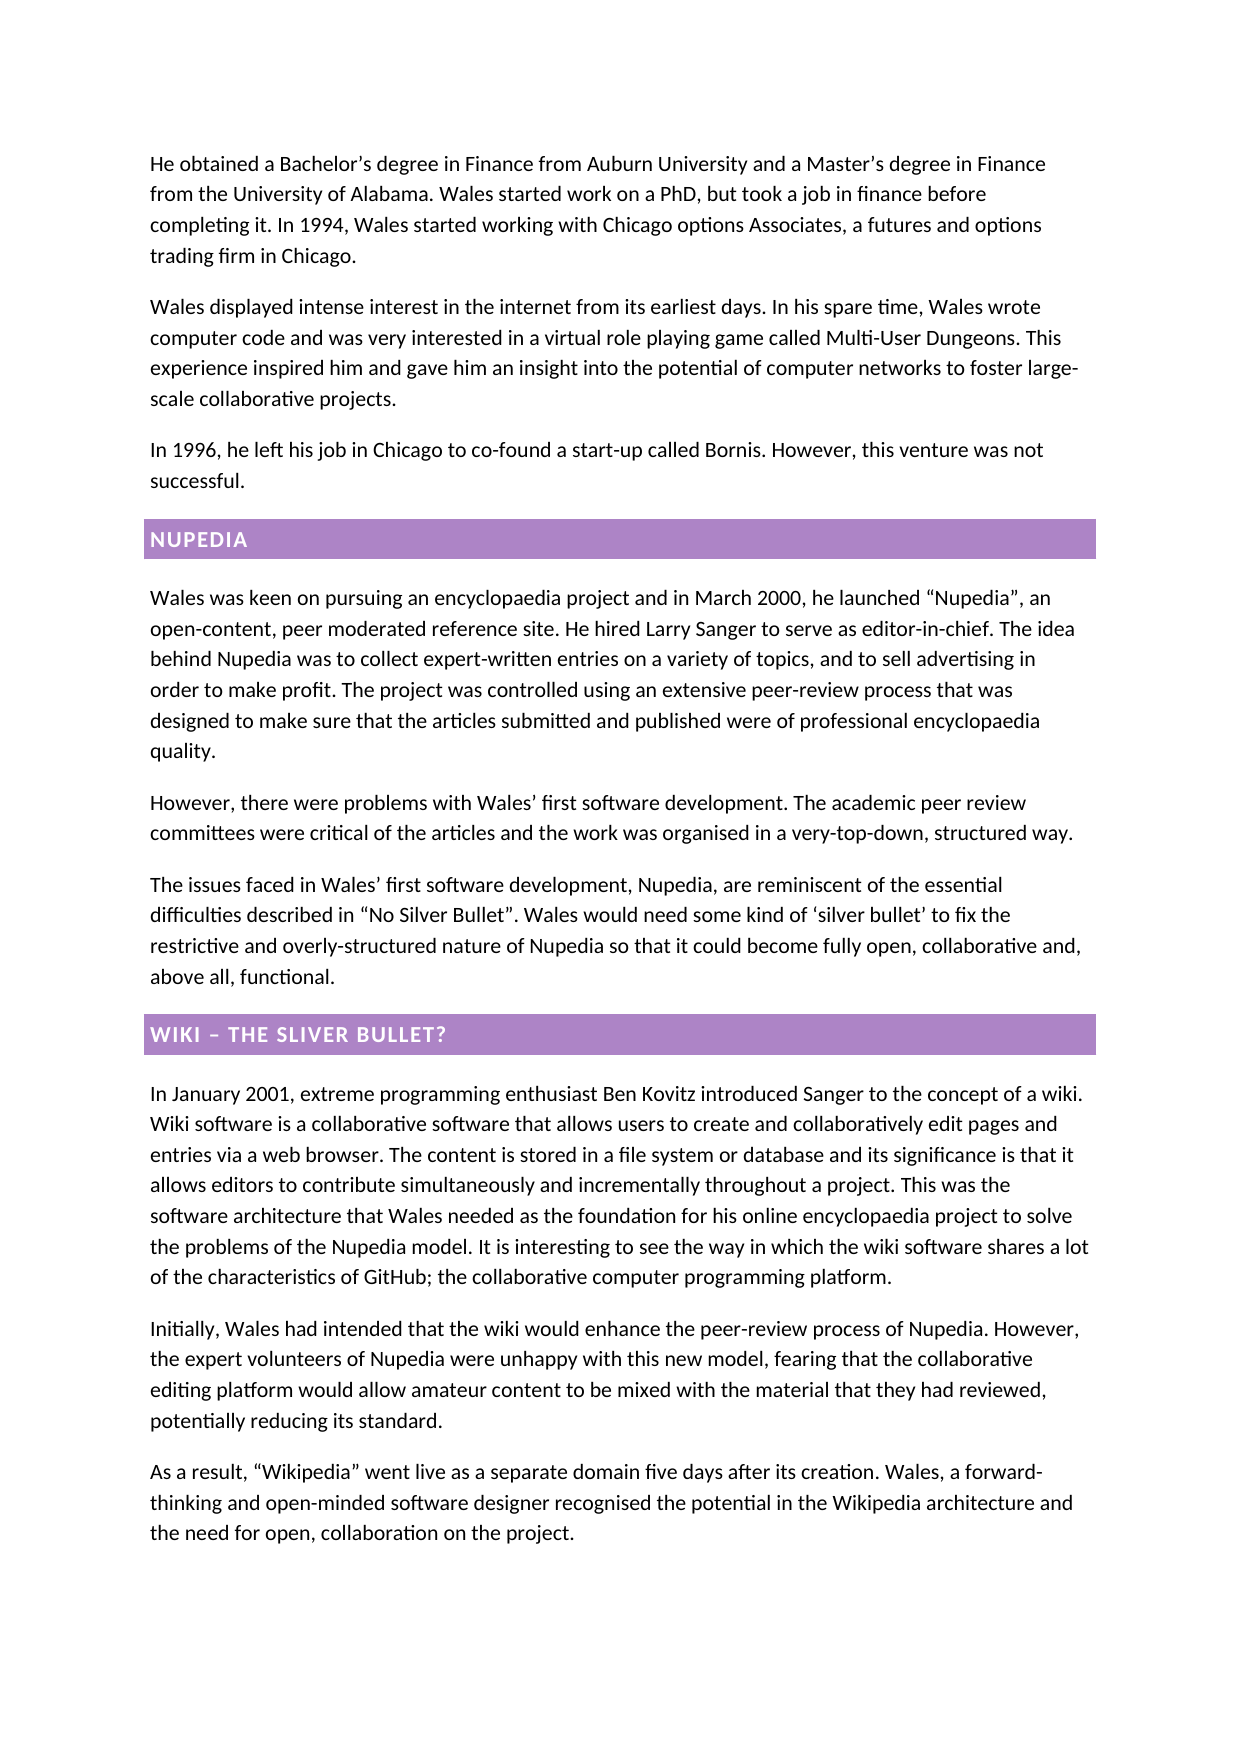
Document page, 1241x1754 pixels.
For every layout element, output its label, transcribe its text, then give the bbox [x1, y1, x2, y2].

text He obtained a Bachelor’s degree in Finance from Auburn University and a Master’s degree in Finance from the University of Alabama. Wales started work on a PhD, but took a job in finance before completing it. In 1994, Wales started working with Chicago options Associates, a futures and options trading firm in Chicago. [150, 150, 1090, 268]
subtitle Wiki – the sliver bullet? [150, 1021, 1090, 1048]
text As a result, “Wikipedia” went live as a separate domain five days after its creation. Wales, a forward-thinking and open-minded software designer recognised the potential in the Wikipedia architecture and the need for open, collaboration on the project. [150, 1458, 1090, 1546]
text Wales was keen on pursuing an encyclopaedia project and in March 2000, he launched “Nupedia”, an open-content, peer moderated reference site. He hired Larry Sanger to serve as editor-in-chief. The idea behind Nupedia was to collect expert-written entries on a variety of topics, and to sell advertising in order to make profit. The project was controlled using an extensive peer-review process that was designed to make sure that the articles submitted and published were of professional encyclopaedia quality. [150, 584, 1090, 764]
text In 1996, he left his job in Chicago to co-found a start-up called Bornis. However, this venture was not successful. [150, 437, 1090, 494]
text Initially, Wales had intended that the wiki would enhance the peer-review process of Nupedia. However, the expert volunteers of Nupedia were unhappy with this new model, fearing that the collaborative editing platform would allow amateur content to be mixed with the material that they had reviewed, potentially reducing its standard. [150, 1315, 1090, 1433]
text However, there were problems with Wales’ first software development. The academic peer review committees were critical of the articles and the work was organised in a very-top-down, structured way. [150, 789, 1090, 846]
text Wales displayed intense interest in the internet from its earliest days. In his spare time, Wales wrote computer code and was very interested in a virtual role playing game called Multi-User Dungeons. This experience inspired him and gave him an insight into the potential of computer networks to foster large-scale collaborative projects. [150, 293, 1090, 412]
text In January 2001, extreme programming enthusiast Ben Kovitz introduced Sanger to the concept of a wiki. Wiki software is a collaborative software that allows users to create and collaboratively edit pages and entries via a web browser. The content is stored in a file system or database and its significance is that it allows editors to contribute simultaneously and incrementally throughout a project. This was the software architecture that Wales needed as the foundation for his online encyclopaedia project to solve the problems of the Nupedia model. It is interesting to see the way in which the wiki software shares a lot of the characteristics of GitHub; the collaborative computer programming platform. [150, 1080, 1090, 1290]
text The issues faced in Wales’ first software development, Nupedia, are reminiscent of the essential difficulties described in “No Silver Bullet”. Wales would need some kind of ‘silver bullet’ to fix the restrictive and overly-structured nature of Nupedia so that it could become fully open, collaborative and, above all, functional. [150, 871, 1090, 989]
subtitle Nupedia [150, 525, 1090, 553]
